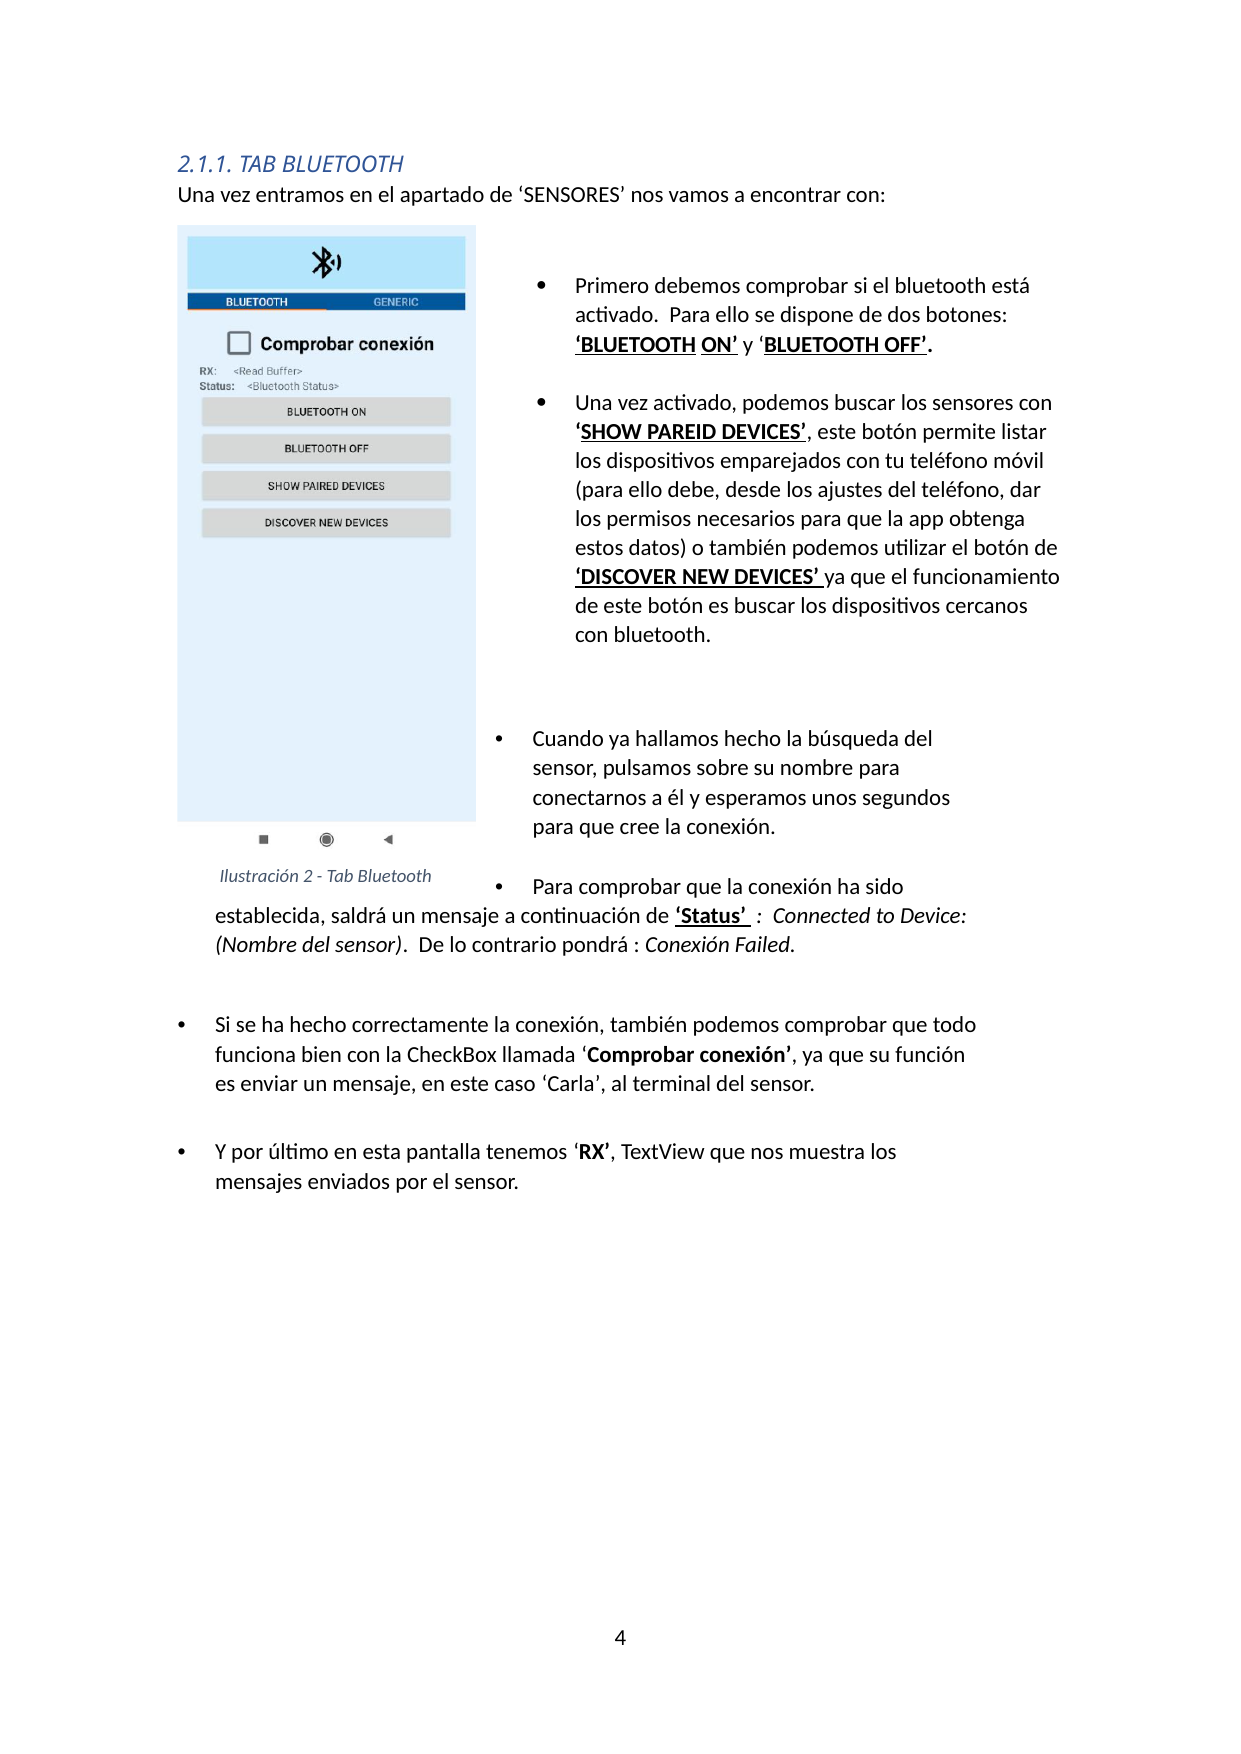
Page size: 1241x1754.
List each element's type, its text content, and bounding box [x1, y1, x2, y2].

list Para comprobar que la conexión ha sido establecida, saldrá un mensaje a continuación de ‘Status’ : Connected to Device: (Nombre del sensor). De lo contrario pondrá : Conexión Failed. [177, 872, 984, 959]
list Y por último en esta pantalla tenemos ‘RX’, TextView que nos muestra los mensajes enviados por el sensor. [177, 1137, 984, 1195]
list Si se ha hecho correctamente la conexión, también podemos comprobar que todo funciona bien con la CheckBox llamada ‘Comprobar conexión’, ya que su función es enviar un mensaje, en este caso ‘Carla’, al terminal del sensor. [177, 1010, 984, 1097]
subtitle 2.1.1. TAB BLUETOOTH [177, 148, 1063, 179]
list Cuando ya hallamos hecho la búsqueda del sensor, pulsamos sobre su nombre para conectarnos a él y esperamos unos segundos para que cree la conexión. [476, 724, 984, 840]
text Una vez entramos en el apartado de ‘SENSORES’ nos vamos a encontrar con: [177, 180, 1063, 208]
list Primero debemos comprobar si el bluetooth está activado. Para ello se dispone de dos botones: ‘BLUETOOTH ON’ y ‘BLUETOOTH OFF’. [476, 272, 1063, 358]
picture [177, 225, 476, 855]
list Una vez activado, podemos buscar los sensores con ‘SHOW PAREID DEVICES’, este botón permite listar los dispositivos emparejados con tu teléfono móvil (para ello debe, desde los ajustes del teléfono, dar los permisos necesarios para que la app obtenga estos datos) o también podemos utilizar el botón de ‘DISCOVER NEW DEVICES’ ya que el funcionamiento de este botón es buscar los dispositivos cercanos con bluetooth. [476, 388, 1063, 648]
